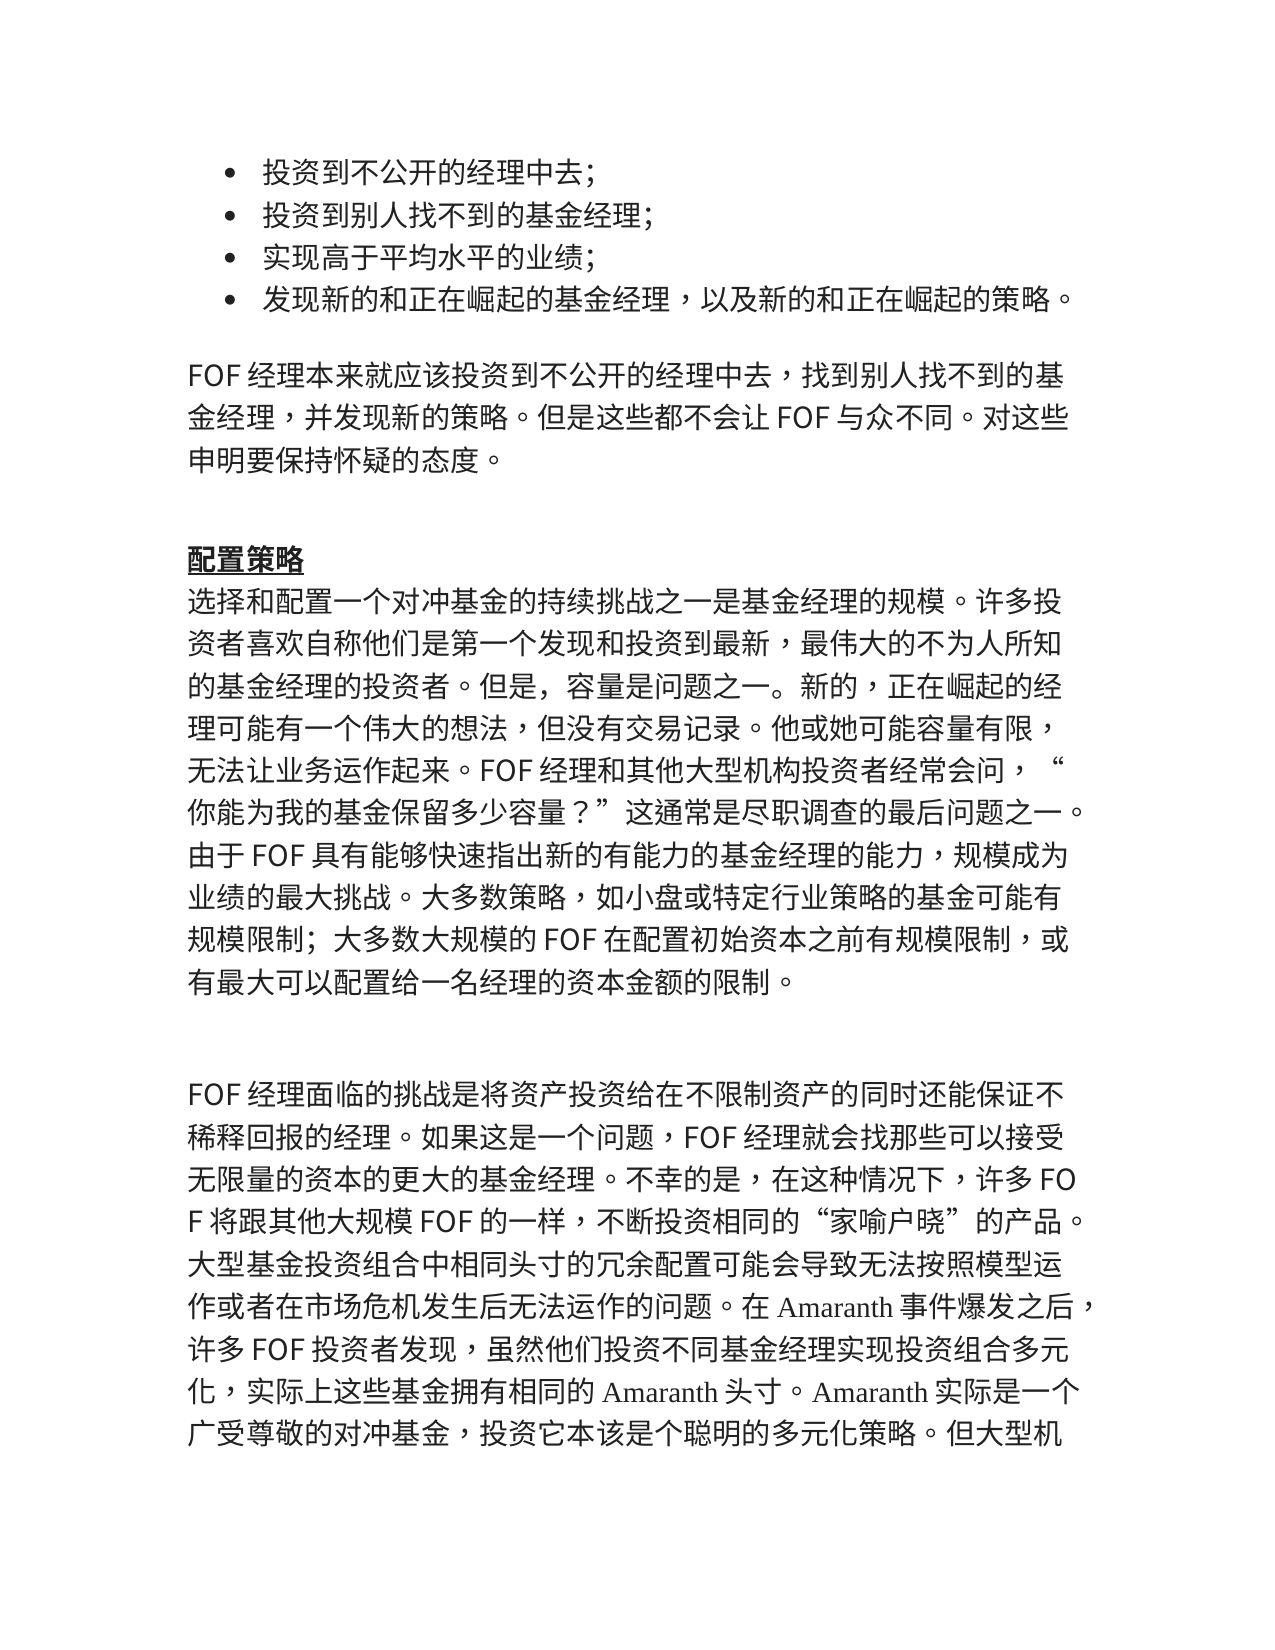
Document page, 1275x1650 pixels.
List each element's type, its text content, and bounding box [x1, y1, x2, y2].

list 发现新的和正在崛起的基金经理，以及新的和正在崛起的策略。 [225, 277, 1087, 319]
list 投资到别人找不到的基金经理； [225, 192, 1087, 234]
list 实现高于平均水平的业绩； [225, 234, 1087, 277]
text 选择和配置一个对冲基金的持续挑战之一是基金经理的规模。许多投资者喜欢自称他们是第一个发现和投资到最新，最伟大的不为人所知的基金经理的投资者。但是，容量是问题之一。新的，正在崛起的经理可能有一个伟大的想法，但没有交易记录。他或她可能容量有限，无法让业务运作起来。FOF经理和其他大型机构投资者经常会问，“你能为我的基金保留多少容量？”这通常是尽职调查的最后问题之一。由于FOF具有能够快速指出新的有能力的基金经理的能力，规模成为业绩的最大挑战。大多数策略，如小盘或特定行业策略的基金可能有规模限制；大多数大规模的FOF在配置初始资本之前有规模限制，或有最大可以配置给一名经理的资本金额的限制。 [187, 579, 1087, 1002]
text FOF经理本来就应该投资到不公开的经理中去，找到别人找不到的基金经理，并发现新的策略。但是这些都不会让FOF与众不同。对这些申明要保持怀疑的态度。 [187, 353, 1087, 479]
text 配置策略 [187, 536, 1087, 579]
list 投资到不公开的经理中去； [225, 150, 1087, 192]
